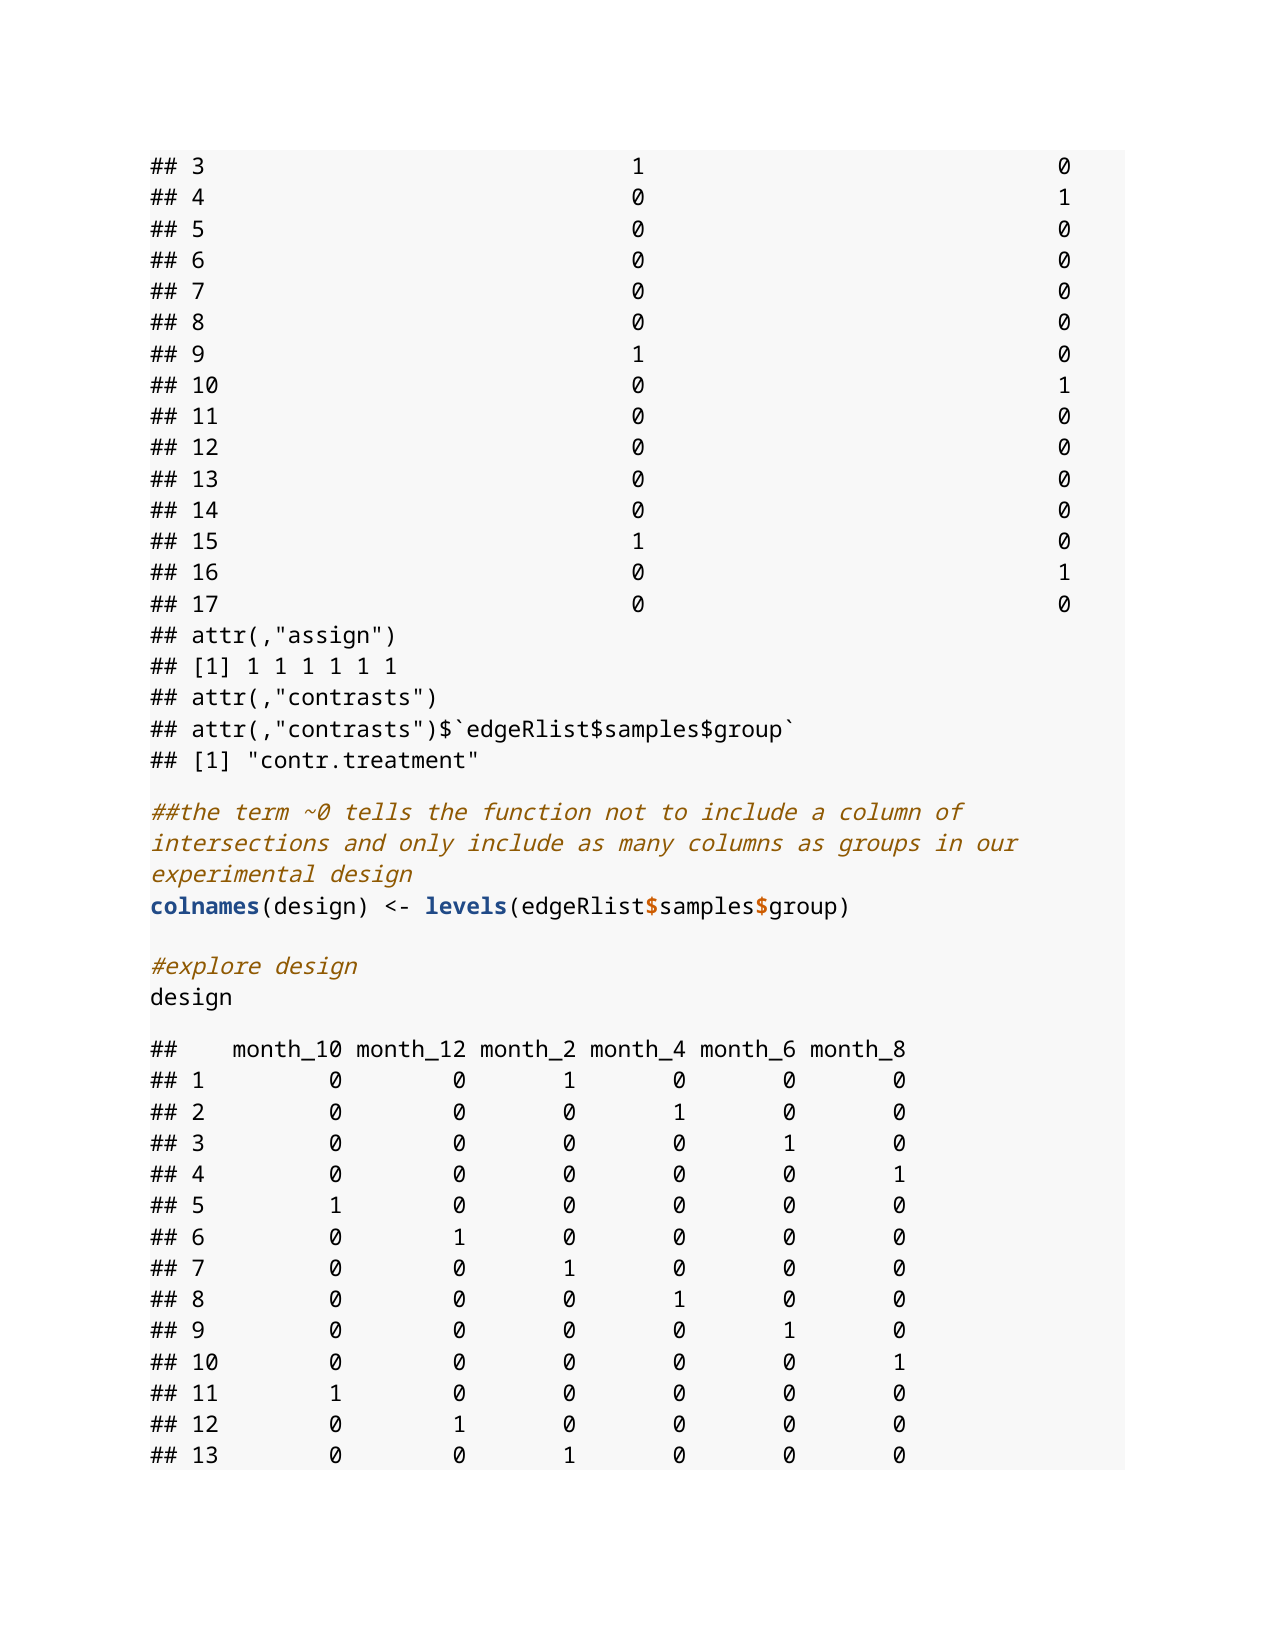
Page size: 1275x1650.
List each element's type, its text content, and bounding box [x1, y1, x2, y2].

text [150, 1033, 1125, 1470]
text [150, 150, 1125, 775]
text ##the term ~0 tells the function not to include a column of intersections and only include as many columns as groups in our experimental design colnames(design) <- levels(edgeRlist$samples$group) #explore design design [150, 796, 1125, 1012]
